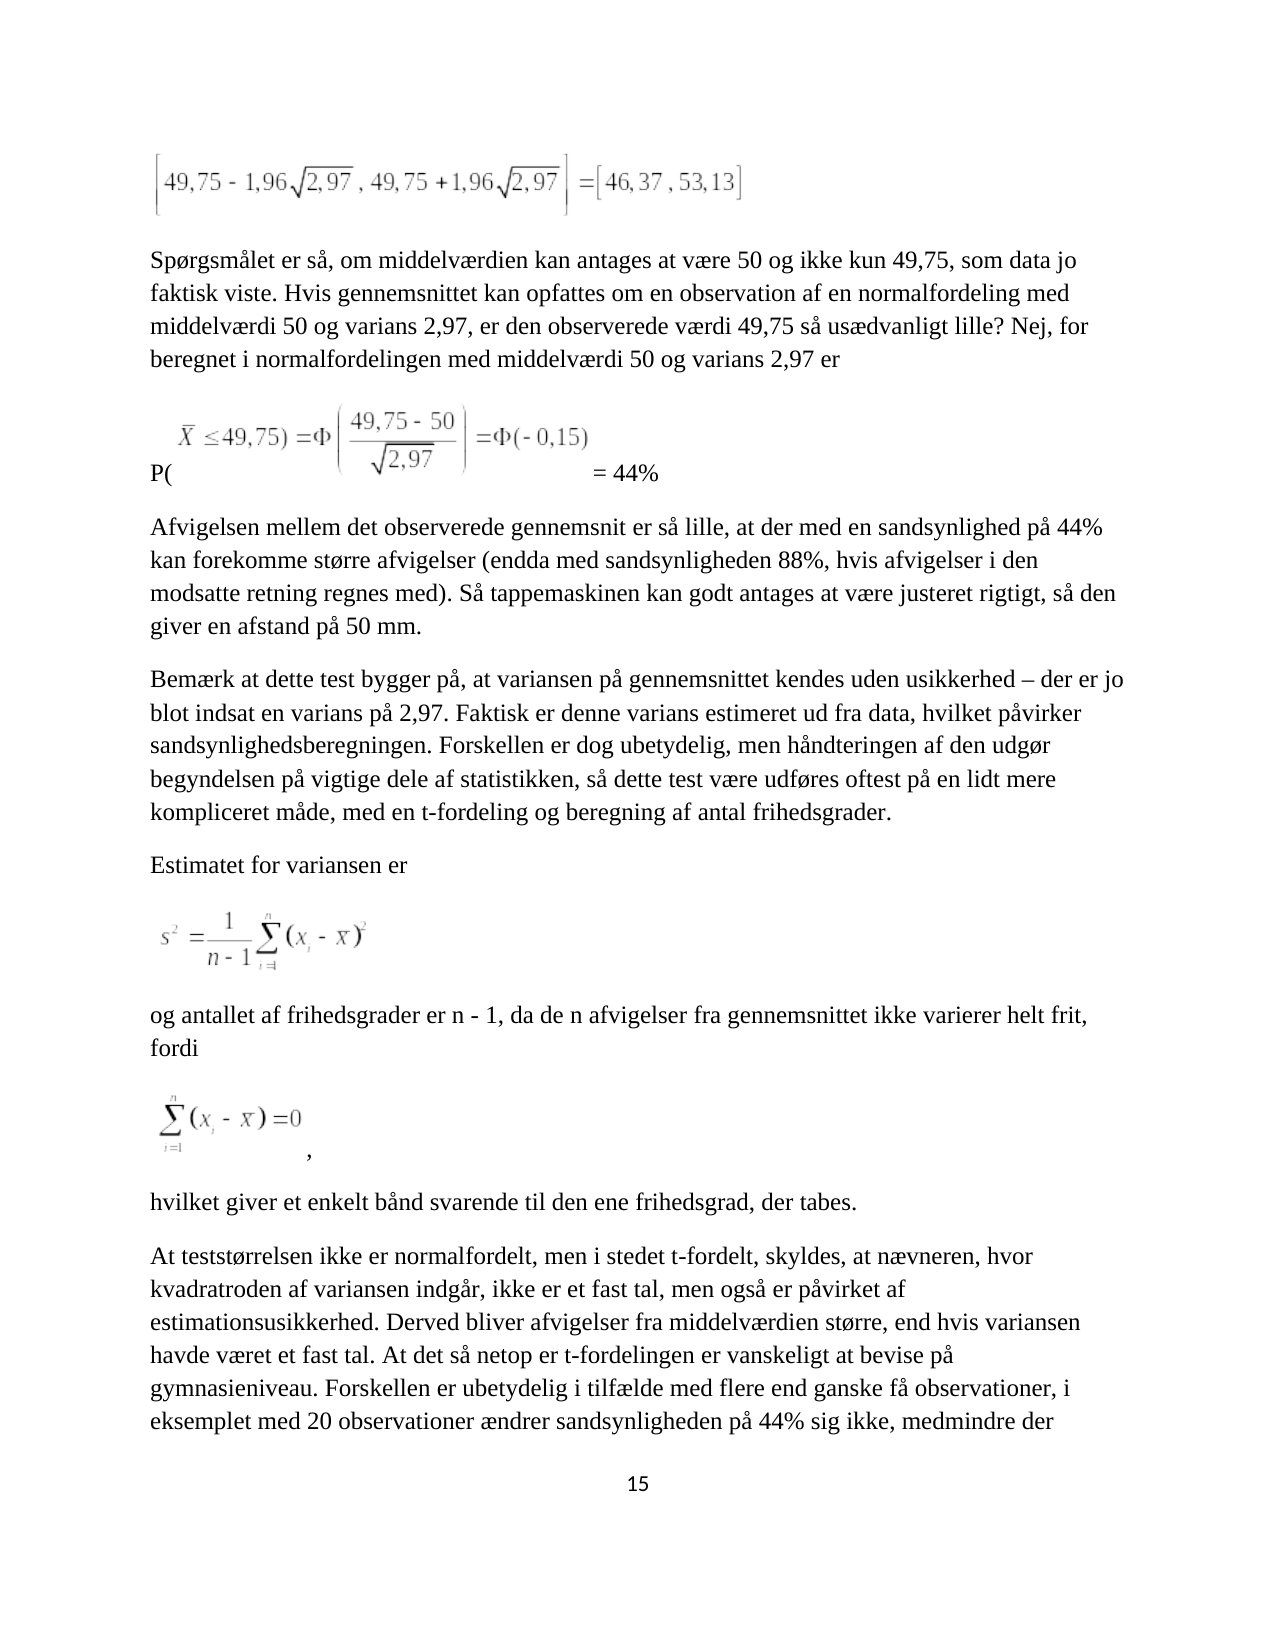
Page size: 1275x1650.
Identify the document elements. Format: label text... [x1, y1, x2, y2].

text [150, 1241, 1125, 1435]
text Estimatet for variansen er [150, 851, 1125, 879]
text P(= 44% [150, 398, 1125, 487]
text Spørgsmålet er så, om middelværdien kan antages at være 50 og ikke kun 49,75, som data jo faktisk viste. Hvis gennemsnittet kan opfattes om en observation af en normalfordeling med middelværdi 50 og varians 2,97, er den observerede værdi 49,75 så usædvanligt lille? Nej, for beregnet i normalfordelingen med middelværdi 50 og varians 2,97 er [150, 245, 1125, 373]
text Bemærk at dette test bygger på, at variansen på gennemsnittet kendes uden usikkerhed – der er jo blot indsat en varians på 2,97. Faktisk er denne varians estimeret ud fra data, hvilket påvirker sandsynlighedsberegningen. Forskellen er dog ubetydelig, men håndteringen af den udgør begyndelsen på vigtige dele af statistikken, så dette test være udføres oftest på en lidt mere kompliceret måde, med en t-fordeling og beregning af antal frihedsgrader. [150, 664, 1125, 825]
text hvilket giver et enkelt bånd svarende til den ene frihedsgrad, der tabes. [150, 1187, 1125, 1216]
text Afvigelsen mellem det observerede gennemsnit er så lille, at der med en sandsynlighed på 44% kan forekomme større afvigelser (endda med sandsynligheden 88%, hvis afvigelser i den modsatte retning regnes med). Så tappemaskinen kan godt antages at være justeret rigtigt, så den giver en afstand på 50 mm. [150, 512, 1125, 639]
text og antallet af frihedsgrader er n - 1, da de n afvigelser fra gennemsnittet ikke varierer helt frit, fordi [150, 1000, 1125, 1062]
text , [150, 1087, 1125, 1162]
